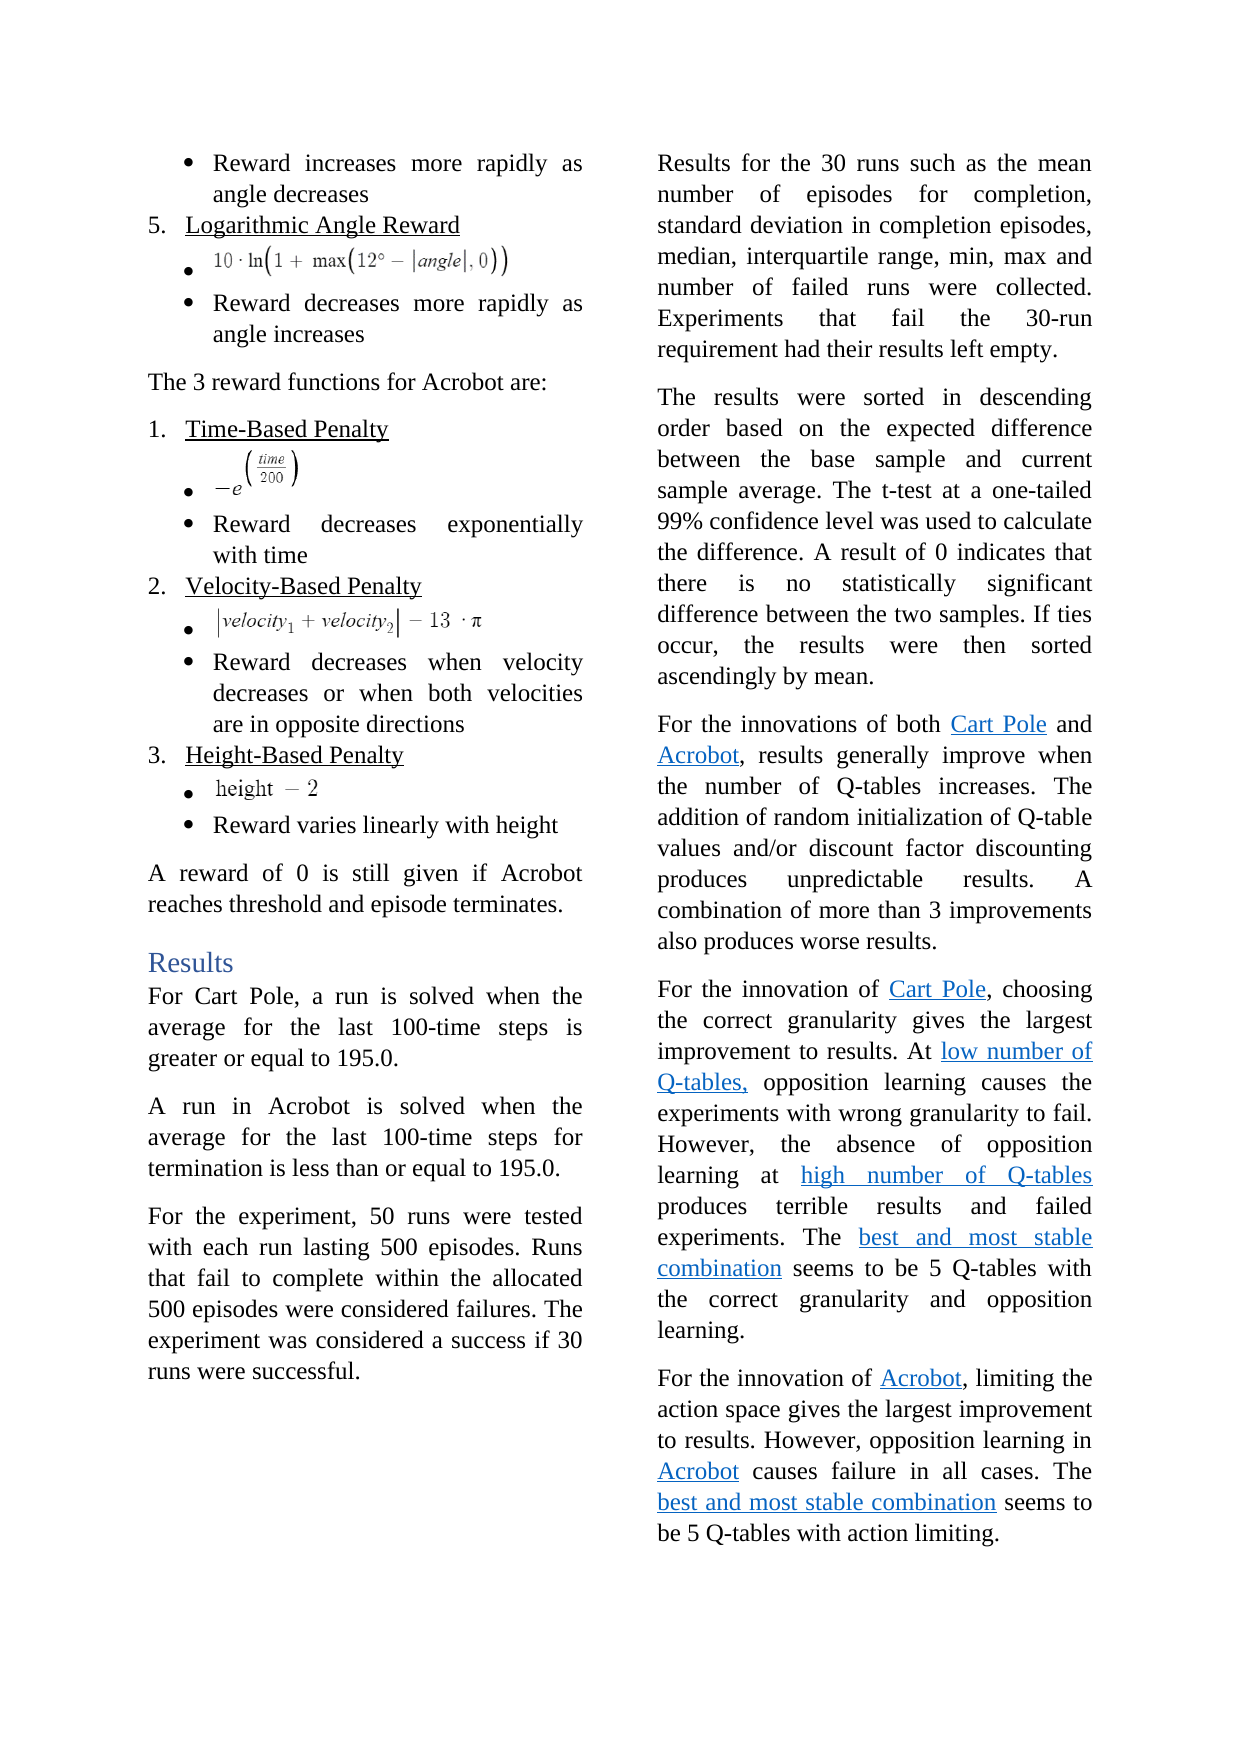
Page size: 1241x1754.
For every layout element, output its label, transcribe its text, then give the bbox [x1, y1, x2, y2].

text For the innovations of both Cart Pole and Acrobot, results generally improve when the number of Q-tables increases. The addition of random initialization of Q-table values and/or discount factor discounting produces unpredictable results. A combination of more than 3 improvements also produces worse results. [657, 709, 1092, 955]
text For the experiment, 50 runs were tested with each run lasting 500 episodes. Runs that fail to complete within the allocated 500 episodes were considered failures. The experiment was considered a success if 30 runs were successful. [148, 1201, 583, 1385]
list Height-Based Penalty [148, 740, 583, 769]
text The 3 reward functions for Acrobot are: [148, 367, 583, 395]
picture [212, 771, 323, 803]
picture [212, 240, 510, 281]
list Velocity-Based Penalty [148, 571, 583, 600]
subtitle Results [148, 945, 583, 979]
text The results were sorted in descending order based on the expected difference between the base sample and current sample average. The t-test at a one-tailed 99% confidence level was used to calculate the difference. A result of 0 indicates that there is no statistically significant difference between the two samples. If ties occur, the results were then sorted ascendingly by mean. [657, 382, 1092, 690]
list Reward decreases more rapidly as angle increases [184, 288, 583, 348]
text Results for the 30 runs such as the mean number of episodes for completion, standard deviation in completion episodes, median, interquartile range, min, max and number of failed runs were collected. Experiments that fail the 30-run requirement had their results left empty. [657, 148, 1092, 363]
list Time-Based Penalty [148, 414, 583, 443]
text A reward of 0 is still given if Acrobot reaches threshold and episode terminates. [148, 858, 583, 918]
list Logarithmic Angle Reward [148, 210, 583, 238]
text For the innovation of Acrobot, limiting the action space gives the largest improvement to results. However, opposition learning in Acrobot causes failure in all cases. The best and most stable combination seems to be 5 Q-tables with action limiting. [657, 1363, 1092, 1547]
picture [212, 445, 302, 502]
list Reward varies linearly with height [184, 811, 583, 839]
list Reward increases more rapidly as angle decreases [184, 148, 583, 207]
picture [212, 602, 484, 640]
list Reward decreases when velocity decreases or when both velocities are in opposite directions [184, 647, 583, 738]
list Reward decreases exponentially with time [184, 509, 583, 569]
text For Cart Pole, a run is solved when the average for the last 100-time steps is greater or equal to 195.0. [148, 981, 583, 1072]
text For the innovation of Cart Pole, choosing the correct granularity gives the largest improvement to results. At low number of Q-tables, opposition learning causes the experiments with wrong granularity to fail. However, the absence of opposition learning at high number of Q-tables produces terrible results and failed experiments. The best and most stable combination seems to be 5 Q-tables with the correct granularity and opposition learning. [657, 974, 1092, 1344]
text A run in Acrobot is solved when the average for the last 100-time steps for termination is less than or equal to 195.0. [148, 1091, 583, 1182]
